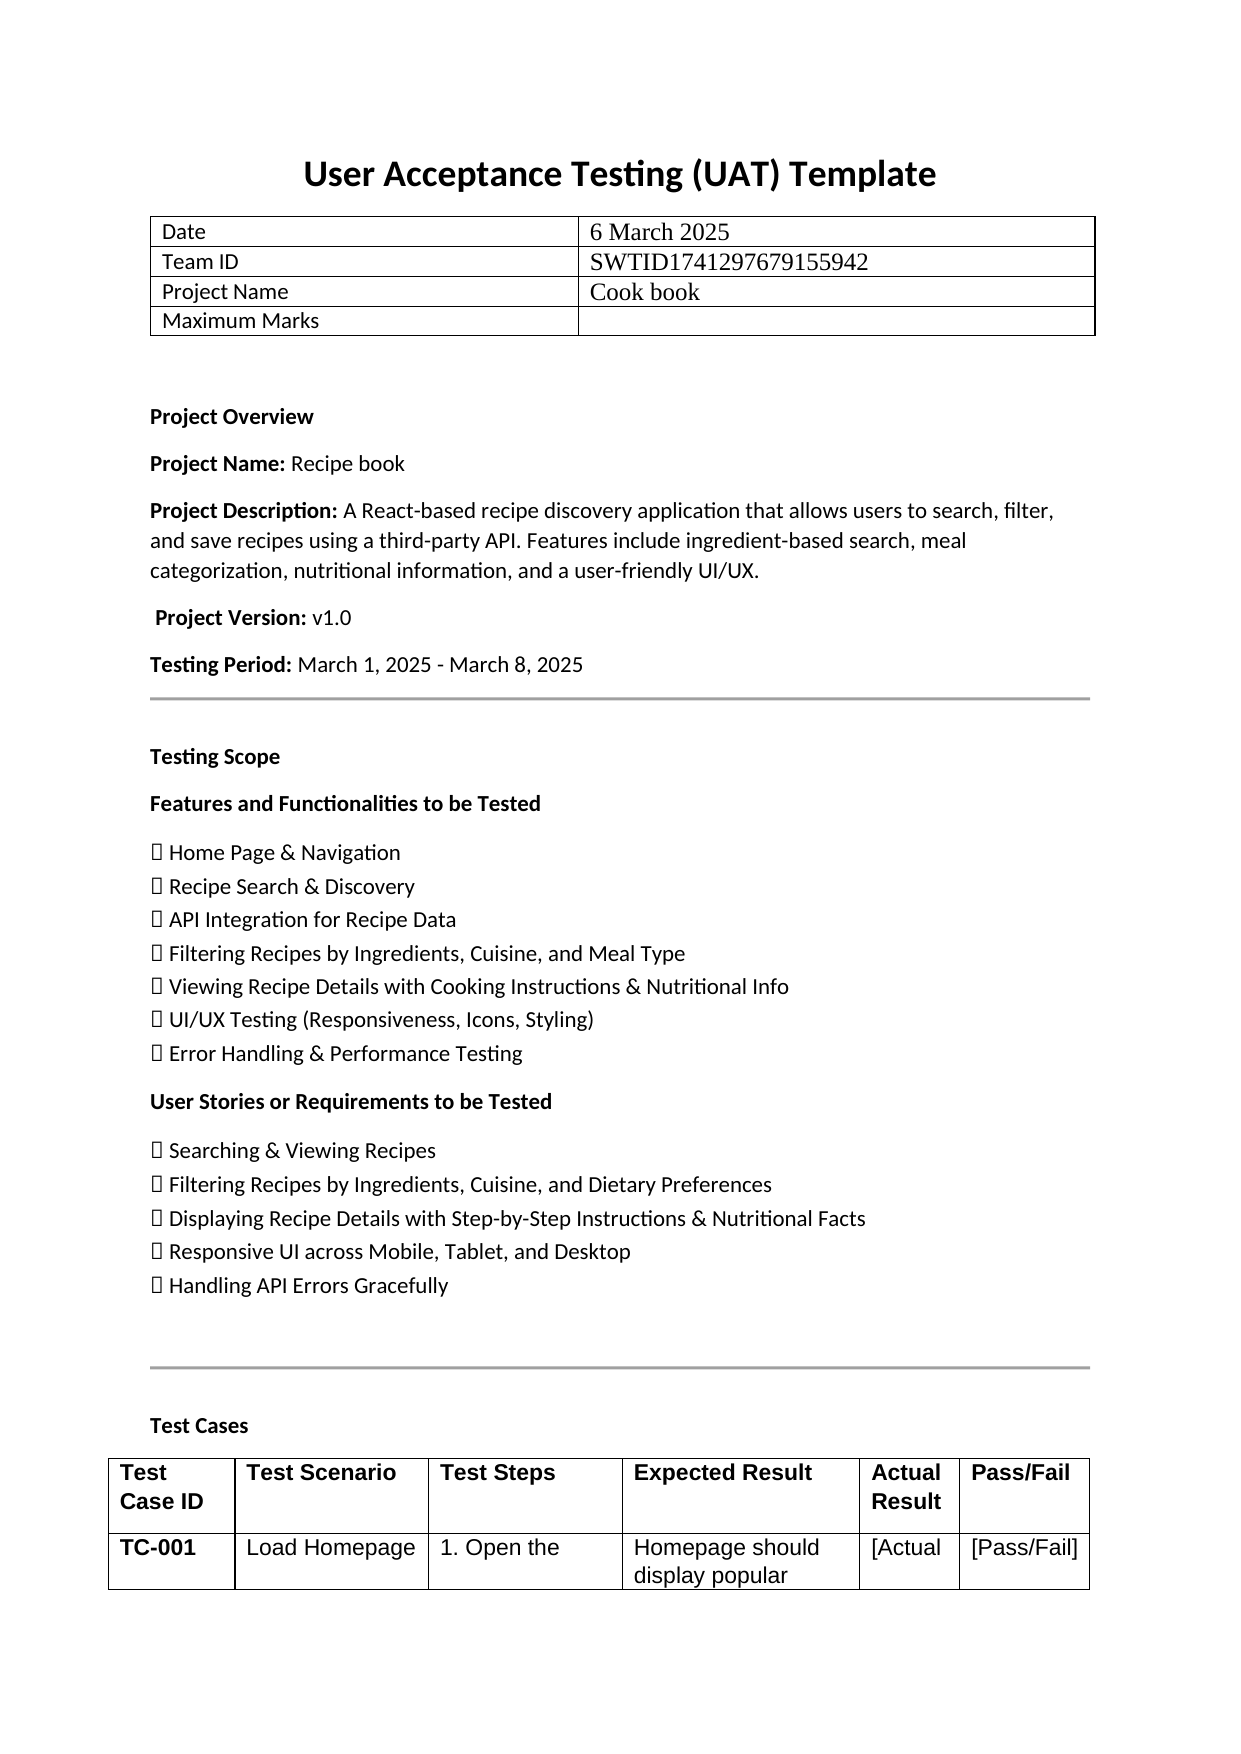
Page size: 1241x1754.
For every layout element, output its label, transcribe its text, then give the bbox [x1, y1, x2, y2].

text Testing Period: March 1, 2025 - March 8, 2025 [150, 650, 1090, 678]
table_header Date [151, 217, 578, 246]
table_cell Team ID [151, 247, 578, 276]
text 📌 Searching & Viewing Recipes 📌 Filtering Recipes by Ingredients, Cuisine, and Dietary Preferences 📌 Displaying Recipe Details with Step-by-Step Instructions & Nutritional Facts 📌 Responsive UI across Mobile, Tablet, and Desktop 📌 Handling API Errors Gracefully [150, 1134, 1090, 1300]
text Home Page & Navigation Recipe Search & Discovery API Integration for Recipe Data Filtering Recipes by Ingredients, Cuisine, and Meal Type Viewing Recipe Details with Cooking Instructions & Nutritional Info UI/UX Testing (Responsiveness, Icons, Styling) Error Handling & Performance Testing [150, 836, 1090, 1068]
table_header Test Scenario [236, 1459, 428, 1533]
table_cell [Pass/Fail] [960, 1534, 1089, 1589]
table_header Expected Result [623, 1459, 859, 1533]
table_cell [579, 307, 1094, 335]
table_header Actual Result [860, 1459, 959, 1533]
table_cell SWTID1741297679155942 [579, 247, 1094, 276]
text Testing Scope [150, 742, 1090, 770]
table_cell Load Homepage [236, 1534, 428, 1589]
table_header Test Case ID [109, 1459, 234, 1533]
table_cell [Actual Result] [860, 1534, 959, 1589]
text User Stories or Requirements to be Tested [150, 1087, 1090, 1115]
text Project Version: v1.0 [150, 603, 1090, 632]
text Test Cases [150, 1411, 1090, 1439]
text Features and Functionalities to be Tested [150, 789, 1090, 817]
text Project Name: Recipe book [150, 449, 1090, 477]
table_cell Cook book [579, 277, 1094, 306]
text Project Overview [150, 402, 1090, 431]
text Project Description: A React-based recipe discovery application that allows users to search, filter, and save recipes using a third-party API. Features include ingredient-based search, meal categorization, nutritional information, and a user-friendly UI/UX. [150, 496, 1090, 585]
text User Acceptance Testing (UAT) Template [150, 150, 1090, 196]
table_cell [429, 1534, 622, 1589]
table_cell Project Name [151, 277, 578, 306]
table_header Test Steps [429, 1459, 622, 1533]
table_header 6 March 2025 [579, 217, 1094, 246]
table_cell TC-001 [109, 1534, 234, 1589]
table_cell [623, 1534, 859, 1589]
table_cell Maximum Marks [151, 307, 578, 335]
table_header Pass/Fail [960, 1459, 1089, 1533]
